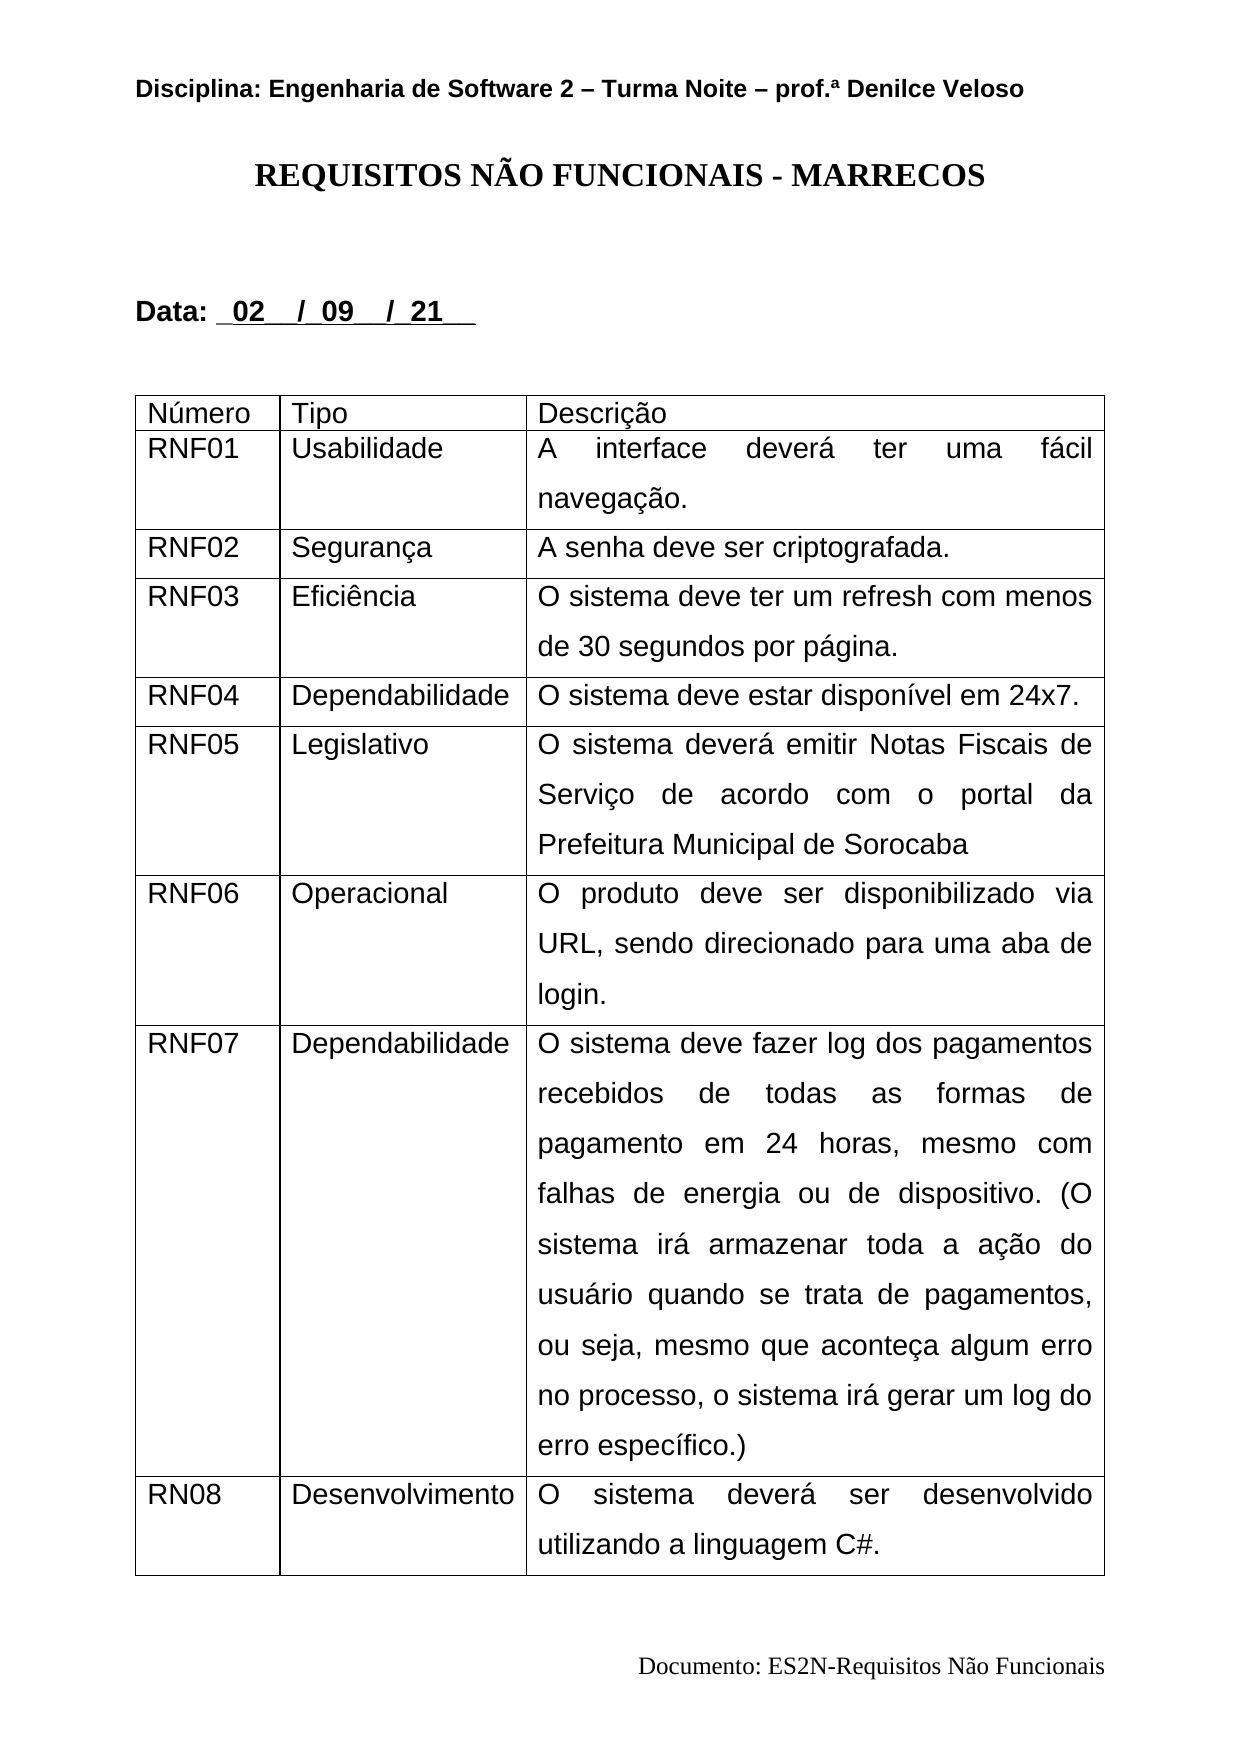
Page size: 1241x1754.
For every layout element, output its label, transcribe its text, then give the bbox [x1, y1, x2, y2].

table_cell RNF07 [136, 1026, 279, 1476]
table_cell O sistema deverá emitir Notas Fiscais de Serviço de acordo com o portal da Prefeitura Municipal de Sorocaba [527, 727, 1104, 875]
table_cell O sistema deve ter um refresh com menos de 30 segundos por página. [527, 579, 1104, 677]
table_cell Dependabilidade [281, 1026, 526, 1476]
table_cell Usabilidade [281, 431, 526, 529]
table_cell RNF03 [136, 579, 279, 677]
table_cell RNF01 [136, 431, 279, 529]
table_cell O sistema deve estar disponível em 24x7. [527, 678, 1104, 726]
table_cell Segurança [281, 530, 526, 578]
table_header Tipo [281, 396, 526, 429]
table_cell RNF02 [136, 530, 279, 578]
text REQUISITOS NÃO FUNCIONAIS - MARRECOS [135, 155, 1105, 194]
table_cell RN08 [136, 1477, 279, 1575]
table_cell Eficiência [281, 579, 526, 677]
table_cell A interface deverá ter uma fácil navegação. [527, 431, 1104, 529]
table_cell Operacional [281, 876, 526, 1024]
text Data: _02__/_09__/_21__ [135, 294, 1105, 328]
table_cell Desenvolvimento [281, 1477, 526, 1575]
table_cell A senha deve ser criptografada. [527, 530, 1104, 578]
table_cell O produto deve ser disponibilizado via URL, sendo direcionado para uma aba de login. [527, 876, 1104, 1024]
table_header Descrição [527, 396, 1104, 429]
table_header Número [136, 396, 279, 429]
table_cell RNF04 [136, 678, 279, 726]
table_cell O sistema deverá ser desenvolvido utilizando a linguagem C#. [527, 1477, 1104, 1575]
table_cell RNF06 [136, 876, 279, 1024]
table_cell Legislativo [281, 727, 526, 875]
table_cell O sistema deve fazer log dos pagamentos recebidos de todas as formas de pagamento em 24 horas, mesmo com falhas de energia ou de dispositivo. (O sistema irá armazenar toda a ação do usuário quando se trata de pagamentos, ou seja, mesmo que aconteça algum erro no processo, o sistema irá gerar um log do erro específico.) [527, 1026, 1104, 1476]
table_cell RNF05 [136, 727, 279, 875]
table_cell Dependabilidade [281, 678, 526, 726]
